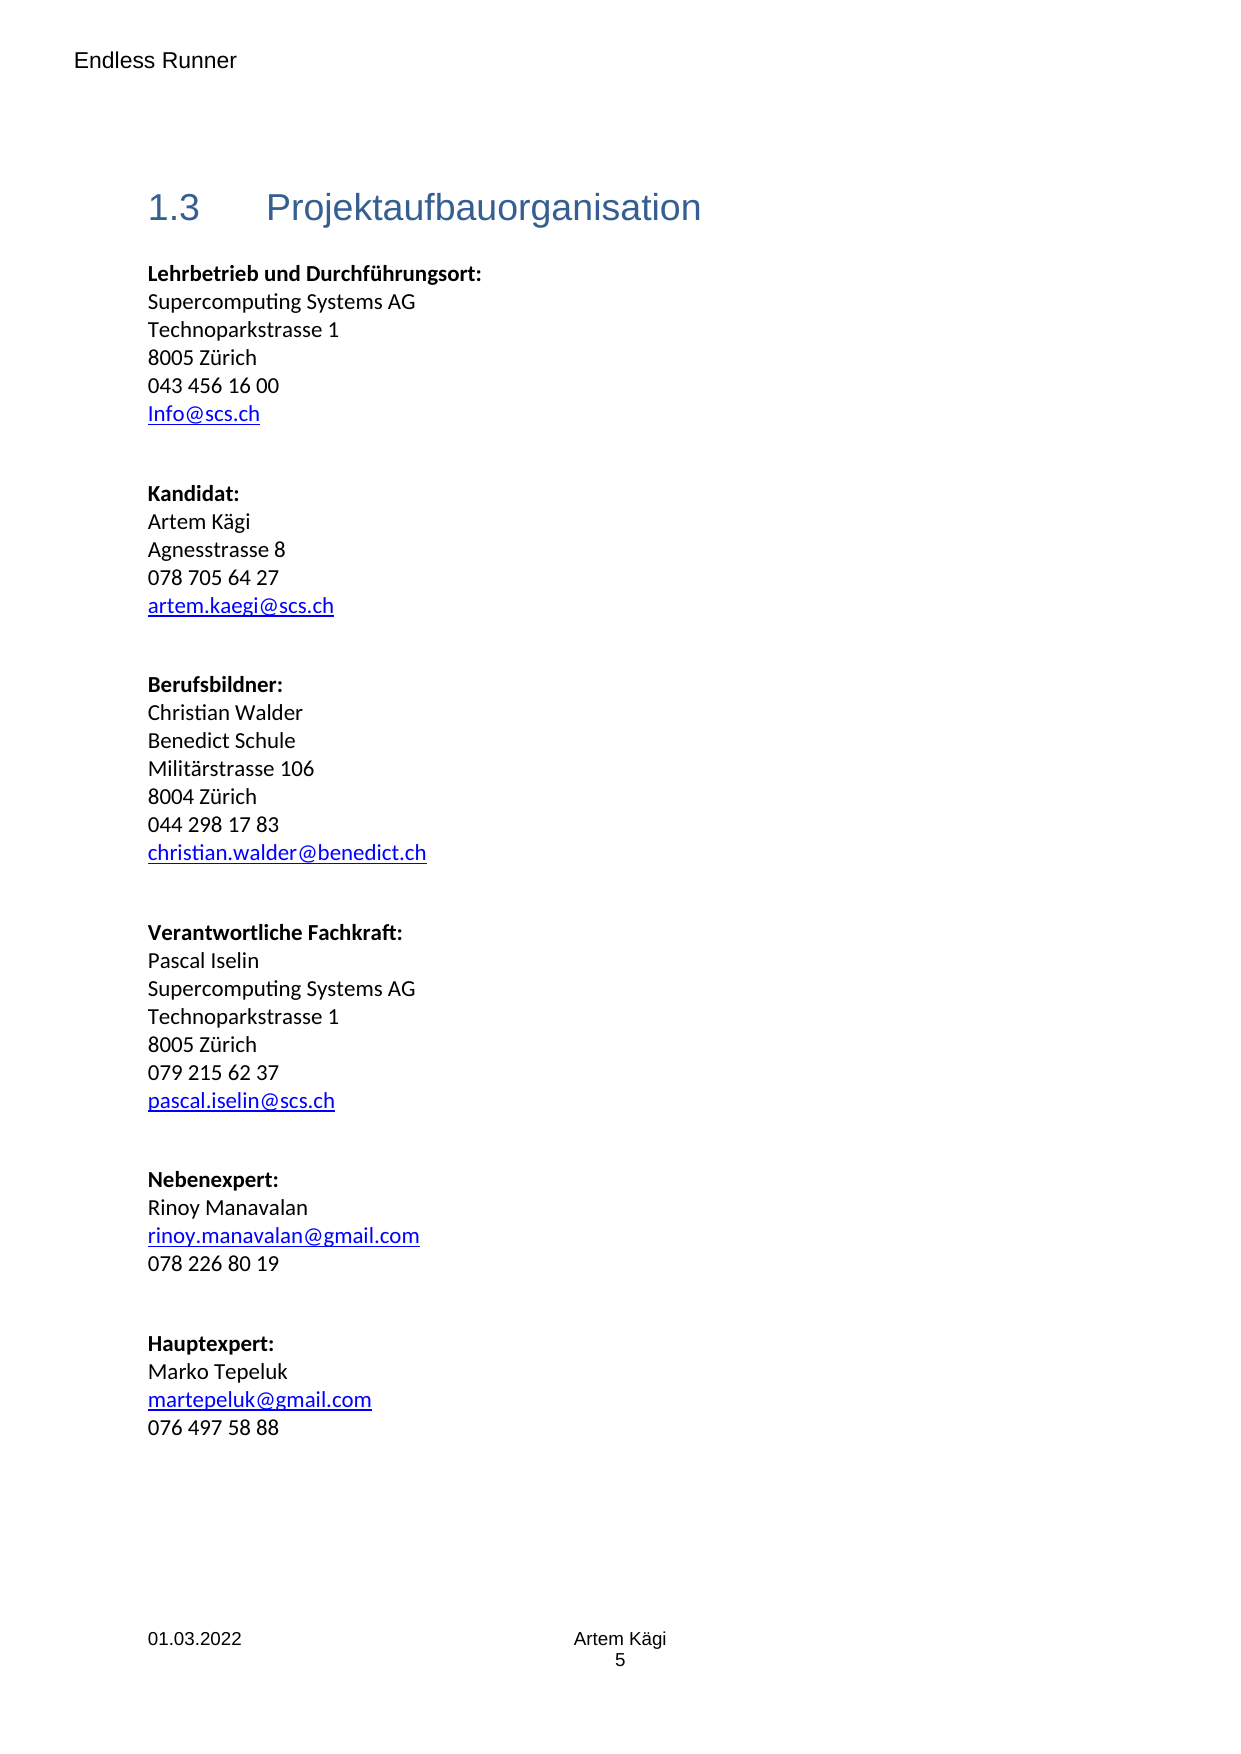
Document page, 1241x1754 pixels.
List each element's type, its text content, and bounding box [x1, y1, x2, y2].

text Technoparkstrasse 1 [148, 1002, 1093, 1030]
text Benedict Schule [148, 726, 1093, 754]
text 8005 Zürich [148, 343, 1093, 372]
text Supercomputing Systems AG [148, 287, 1093, 316]
text martepeluk@gmail.com [148, 1385, 1093, 1413]
text Technoparkstrasse 1 [148, 316, 1093, 343]
text Christian Walder [148, 698, 1093, 726]
text Lehrbetrieb und Durchführungsort: [148, 259, 1093, 287]
text Kandidat: [148, 479, 1093, 507]
text rinoy.manavalan@gmail.com [148, 1221, 1093, 1249]
text artem.kaegi@scs.ch [148, 591, 1093, 619]
text christian.walder@benedict.ch [148, 838, 1093, 867]
text 076 497 58 88 [148, 1413, 1093, 1441]
text Nebenexpert: [148, 1165, 1093, 1193]
text Hauptexpert: [148, 1329, 1093, 1357]
text Marko Tepeluk [148, 1357, 1093, 1385]
text Artem Kägi [148, 507, 1093, 535]
text Berufsbildner: [148, 670, 1093, 698]
text Agnesstrasse 8 [148, 535, 1093, 563]
subtitle Projektaufbauorganisation [148, 185, 1093, 228]
text 044 298 17 83 [148, 811, 1093, 838]
text 078 226 80 19 [148, 1249, 1093, 1277]
text Militärstrasse 106 [148, 754, 1093, 782]
text 8004 Zürich [148, 782, 1093, 811]
text Verantwortliche Fachkraft: [148, 918, 1093, 946]
text 078 705 64 27 [148, 563, 1093, 591]
text Pascal Iselin [148, 946, 1093, 974]
text Supercomputing Systems AG [148, 974, 1093, 1002]
text Rinoy Manavalan [148, 1193, 1093, 1221]
text 8005 Zürich [148, 1030, 1093, 1058]
text 043 456 16 00 [148, 372, 1093, 399]
text 079 215 62 37 [148, 1058, 1093, 1086]
text Info@scs.ch [148, 399, 1093, 428]
text pascal.iselin@scs.ch [148, 1086, 1093, 1114]
